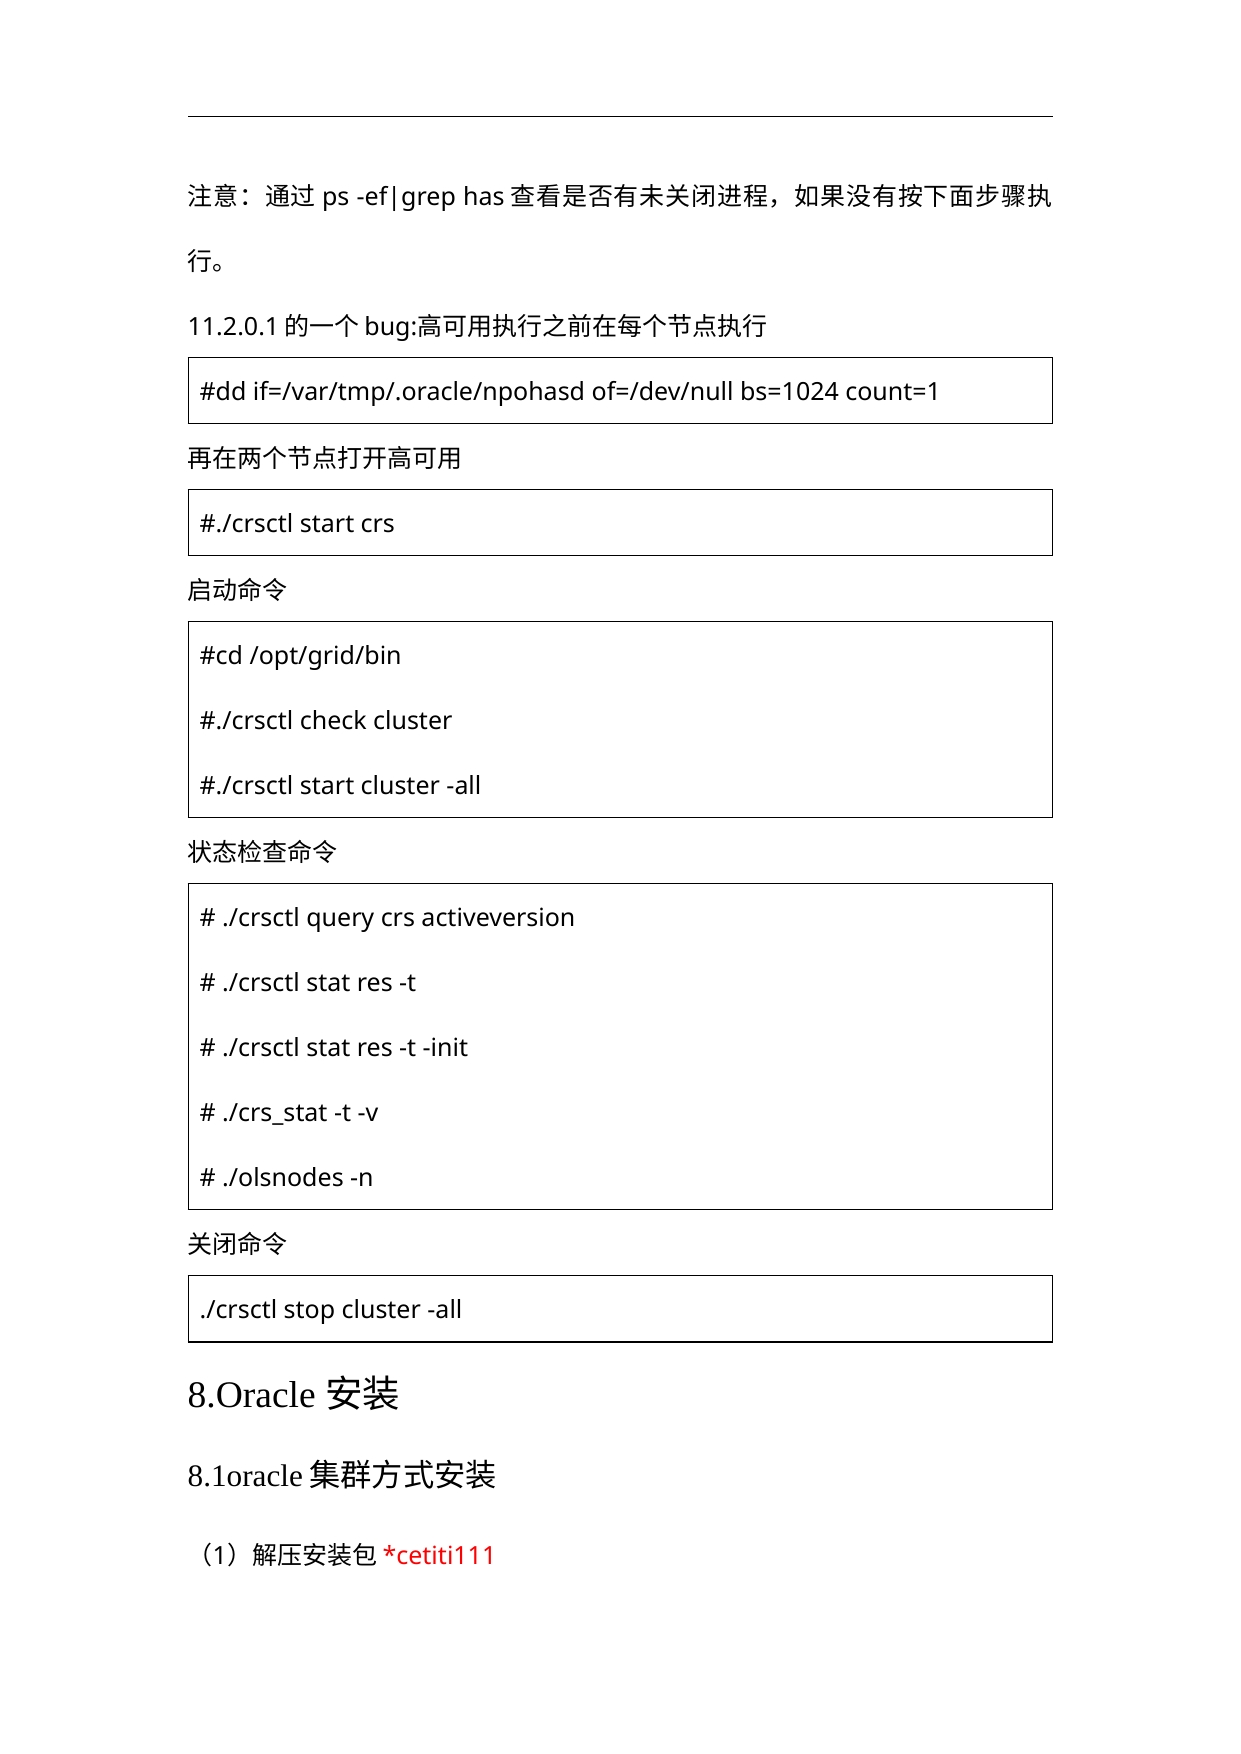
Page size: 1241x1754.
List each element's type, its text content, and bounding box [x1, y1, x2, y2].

text （1）解压安装包 *cetiti111 [187, 1521, 1053, 1586]
text 注意：通过ps -ef|grep has查看是否有未关闭进程，如果没有按下面步骤执行。 [187, 162, 1053, 292]
table_header #./crsctl start crs [189, 490, 1052, 555]
text 状态检查命令 [187, 818, 1053, 883]
text 8.1oracle集群方式安装 [187, 1440, 1053, 1505]
text 8.Oracle 安装 [187, 1359, 1053, 1424]
table_header ./crsctl stop cluster -all [189, 1276, 1052, 1341]
text 11.2.0.1的一个bug:高可用执行之前在每个节点执行 [187, 292, 1053, 357]
text 再在两个节点打开高可用 [187, 424, 1053, 489]
table_header # ./crsctl query crs activeversion # ./crsctl stat res -t # ./crsctl stat res -t -init # ./crs_stat -t -v # ./olsnodes -n [189, 884, 1052, 1209]
table_header #cd /opt/grid/bin #./crsctl check cluster #./crsctl start cluster -all [189, 622, 1052, 817]
table_header #dd if=/var/tmp/.oracle/npohasd of=/dev/null bs=1024 count=1 [189, 358, 1052, 423]
text 启动命令 [187, 556, 1053, 621]
text 关闭命令 [187, 1210, 1053, 1275]
